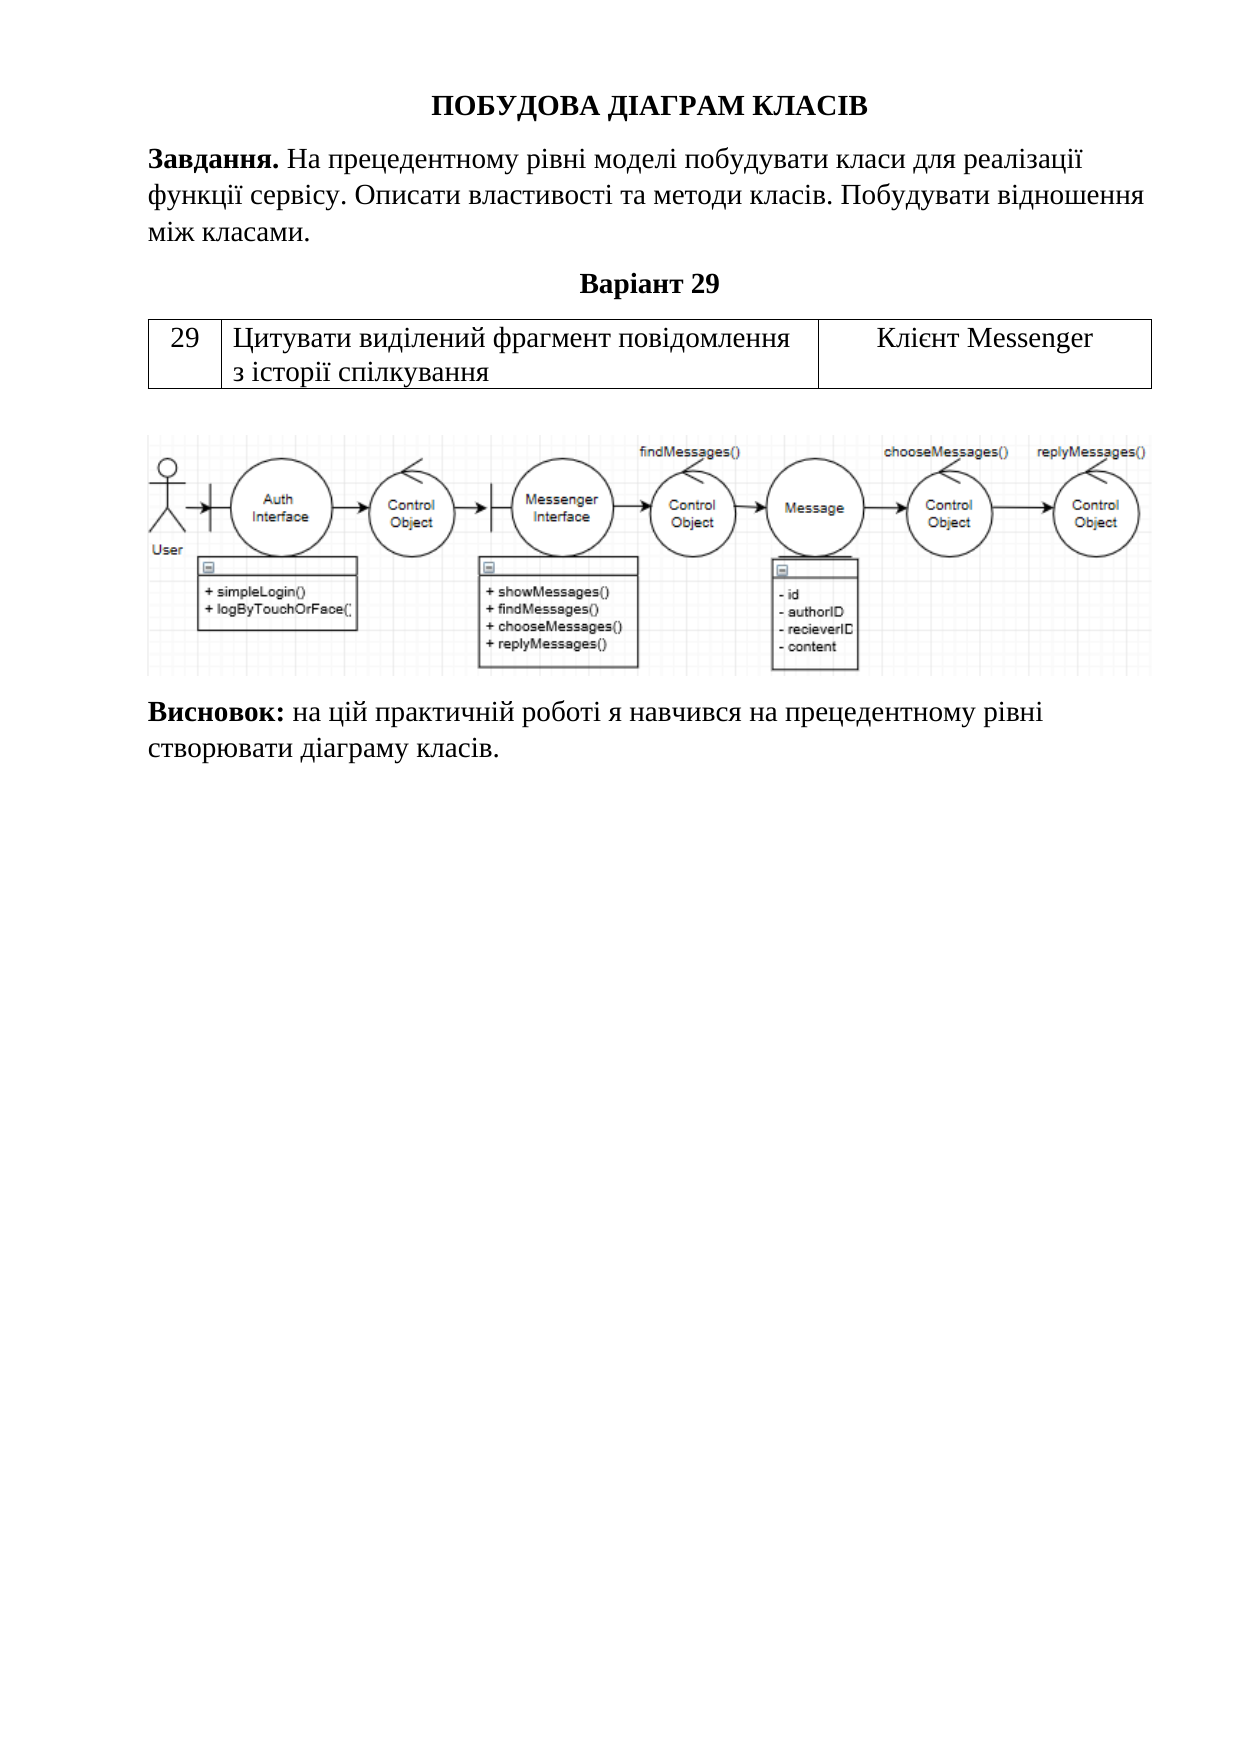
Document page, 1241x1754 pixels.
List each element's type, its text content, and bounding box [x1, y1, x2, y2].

text Варіант 29 [148, 266, 1152, 300]
text Завдання. На прецедентному рівні моделі побудувати класи для реалізації функції сервісу. Описати властивості та методи класів. Побудувати відношення між класами. [148, 141, 1152, 247]
table_header Клієнт Messenger [819, 320, 1151, 387]
text Висновок: на цій практичній роботі я навчився на прецедентному рівні створювати діаграму класів. [148, 694, 1152, 764]
table_header 29 [149, 320, 221, 387]
text ПОБУДОВА ДІАГРАМ КЛАСІВ [148, 88, 1152, 122]
table_header Цитувати виділений фрагмент повідомлення з історії спілкування [222, 320, 818, 387]
picture [147, 435, 1152, 676]
